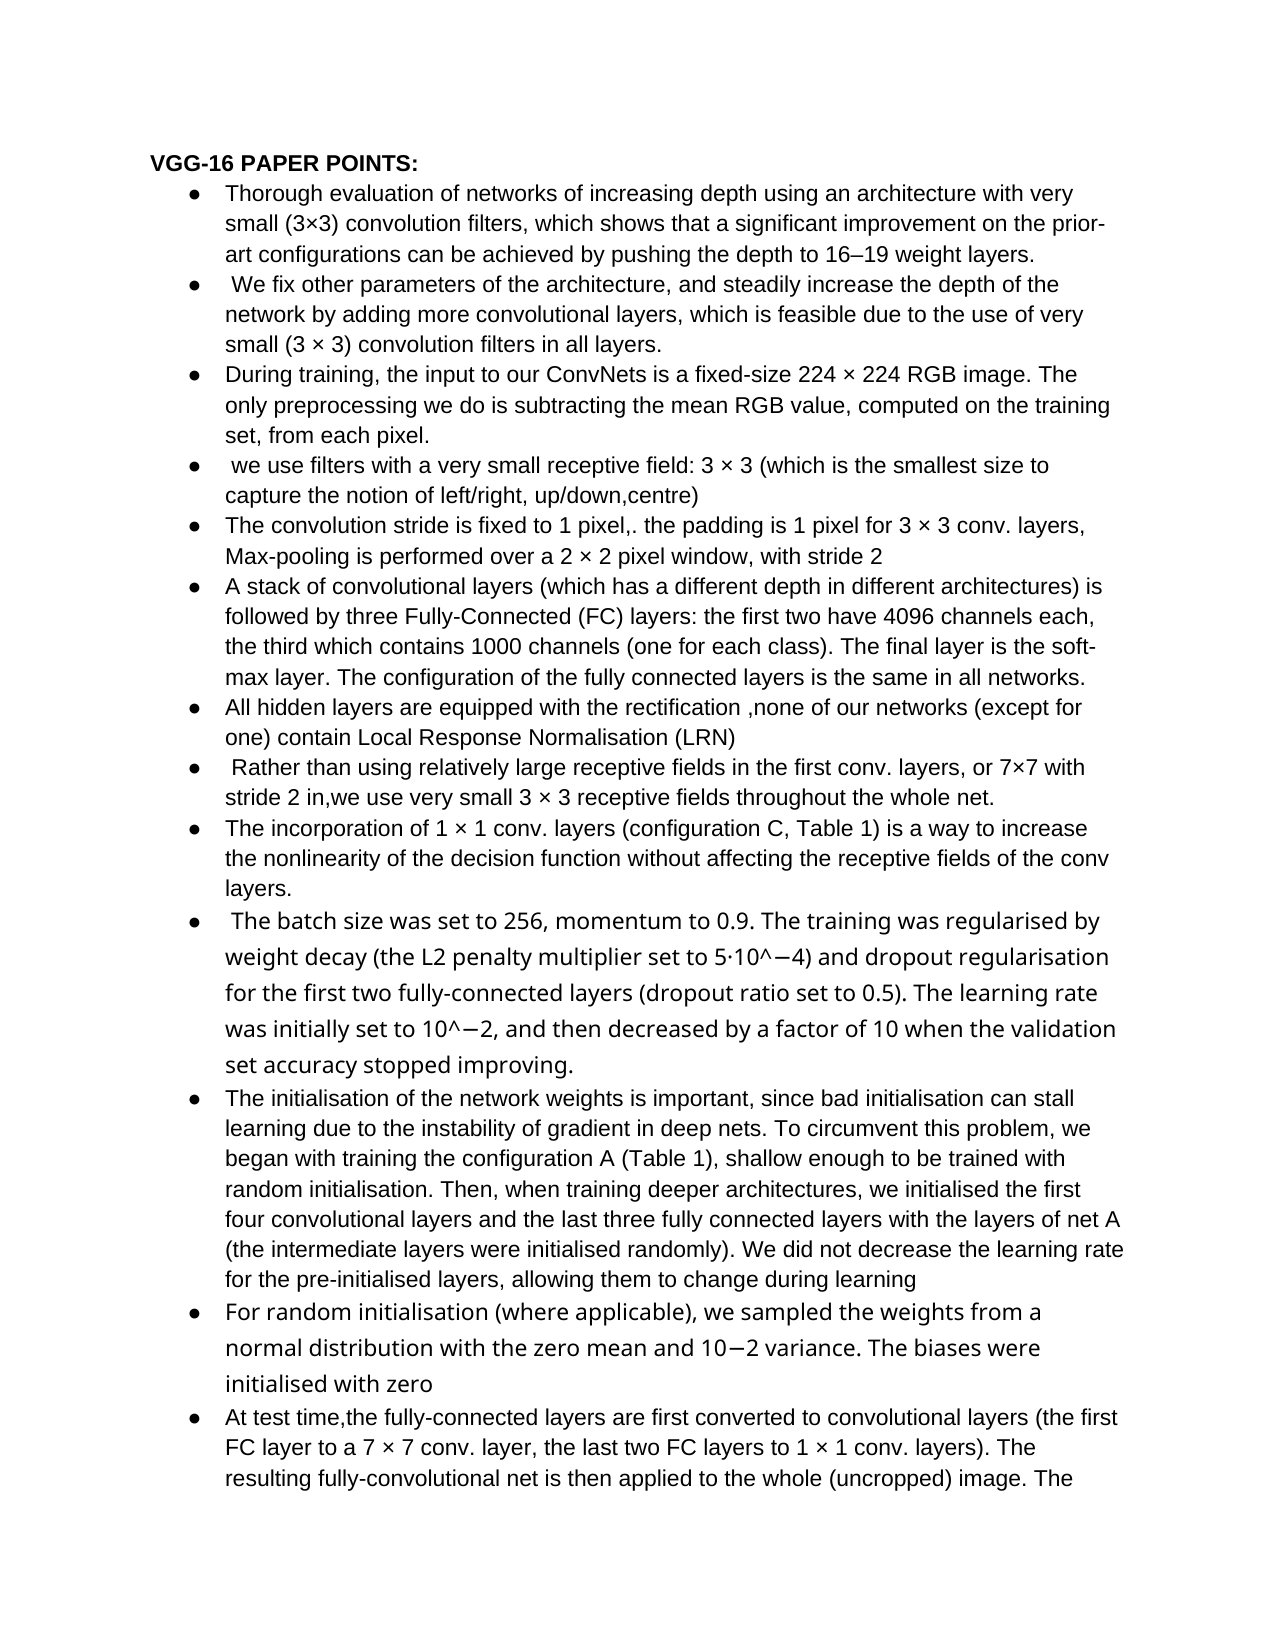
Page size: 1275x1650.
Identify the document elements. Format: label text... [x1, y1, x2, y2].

list The initialisation of the network weights is important, since bad initialisation can stall learning due to the instability of gradient in deep nets. To circumvent this problem, we began with training the conﬁguration A (Table 1), shallow enough to be trained with random initialisation. Then, when training deeper architectures, we initialised the ﬁrst four convolutional layers and the last three fully connected layers with the layers of net A (the intermediate layers were initialised randomly). We did not decrease the learning rate for the pre-initialised layers, allowing them to change during learning [187, 1085, 1125, 1292]
list The incorporation of 1 × 1 conv. layers (conﬁguration C, Table 1) is a way to increase the nonlinearity of the decision function without affecting the receptive ﬁelds of the conv layers. [187, 814, 1125, 901]
list All hidden layers are equipped with the rectiﬁcation ,none of our networks (except for one) contain Local Response Normalisation (LRN) [187, 694, 1125, 750]
text VGG-16 PAPER POINTS: [150, 150, 1125, 176]
list During training, the input to our ConvNets is a ﬁxed-size 224 × 224 RGB image. The only preprocessing we do is subtracting the mean RGB value, computed on the training set, from each pixel. [187, 361, 1125, 448]
list For random initialisation (where applicable), we sampled the weights from a normal distribution with the zero mean and 10−2 variance. The biases were initialised with zero [187, 1296, 1125, 1399]
list The convolution stride is ﬁxed to 1 pixel,. the padding is 1 pixel for 3 × 3 conv. layers, Max-pooling is performed over a 2 × 2 pixel window, with stride 2 [187, 512, 1125, 569]
list Thorough evaluation of networks of increasing depth using an architecture with very small (3×3) convolution ﬁlters, which shows that a signiﬁcant improvement on the prior-art conﬁgurations can be achieved by pushing the depth to 16–19 weight layers. [187, 180, 1125, 267]
list Rather than using relatively large receptive ﬁelds in the ﬁrst conv. layers, or 7×7 with stride 2 in,we use very small 3 × 3 receptive ﬁelds throughout the whole net. [187, 754, 1125, 811]
list We ﬁx other parameters of the architecture, and steadily increase the depth of the network by adding more convolutional layers, which is feasible due to the use of very small (3 × 3) convolution ﬁlters in all layers. [187, 271, 1125, 358]
list The batch size was set to 256, momentum to 0.9. The training was regularised by weight decay (the L2 penalty multiplier set to 5·10^−4) and dropout regularisation for the ﬁrst two fully-connected layers (dropout ratio set to 0.5). The learning rate was initially set to 10^−2, and then decreased by a factor of 10 when the validation set accuracy stopped improving. [187, 905, 1125, 1080]
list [187, 1404, 1125, 1491]
list we use ﬁlters with a very small receptive ﬁeld: 3 × 3 (which is the smallest size to capture the notion of left/right, up/down,centre) [187, 452, 1125, 509]
list A stack of convolutional layers (which has a different depth in different architectures) is followed by three Fully-Connected (FC) layers: the ﬁrst two have 4096 channels each, the third which contains 1000 channels (one for each class). The ﬁnal layer is the soft-max layer. The conﬁguration of the fully connected layers is the same in all networks. [187, 573, 1125, 690]
